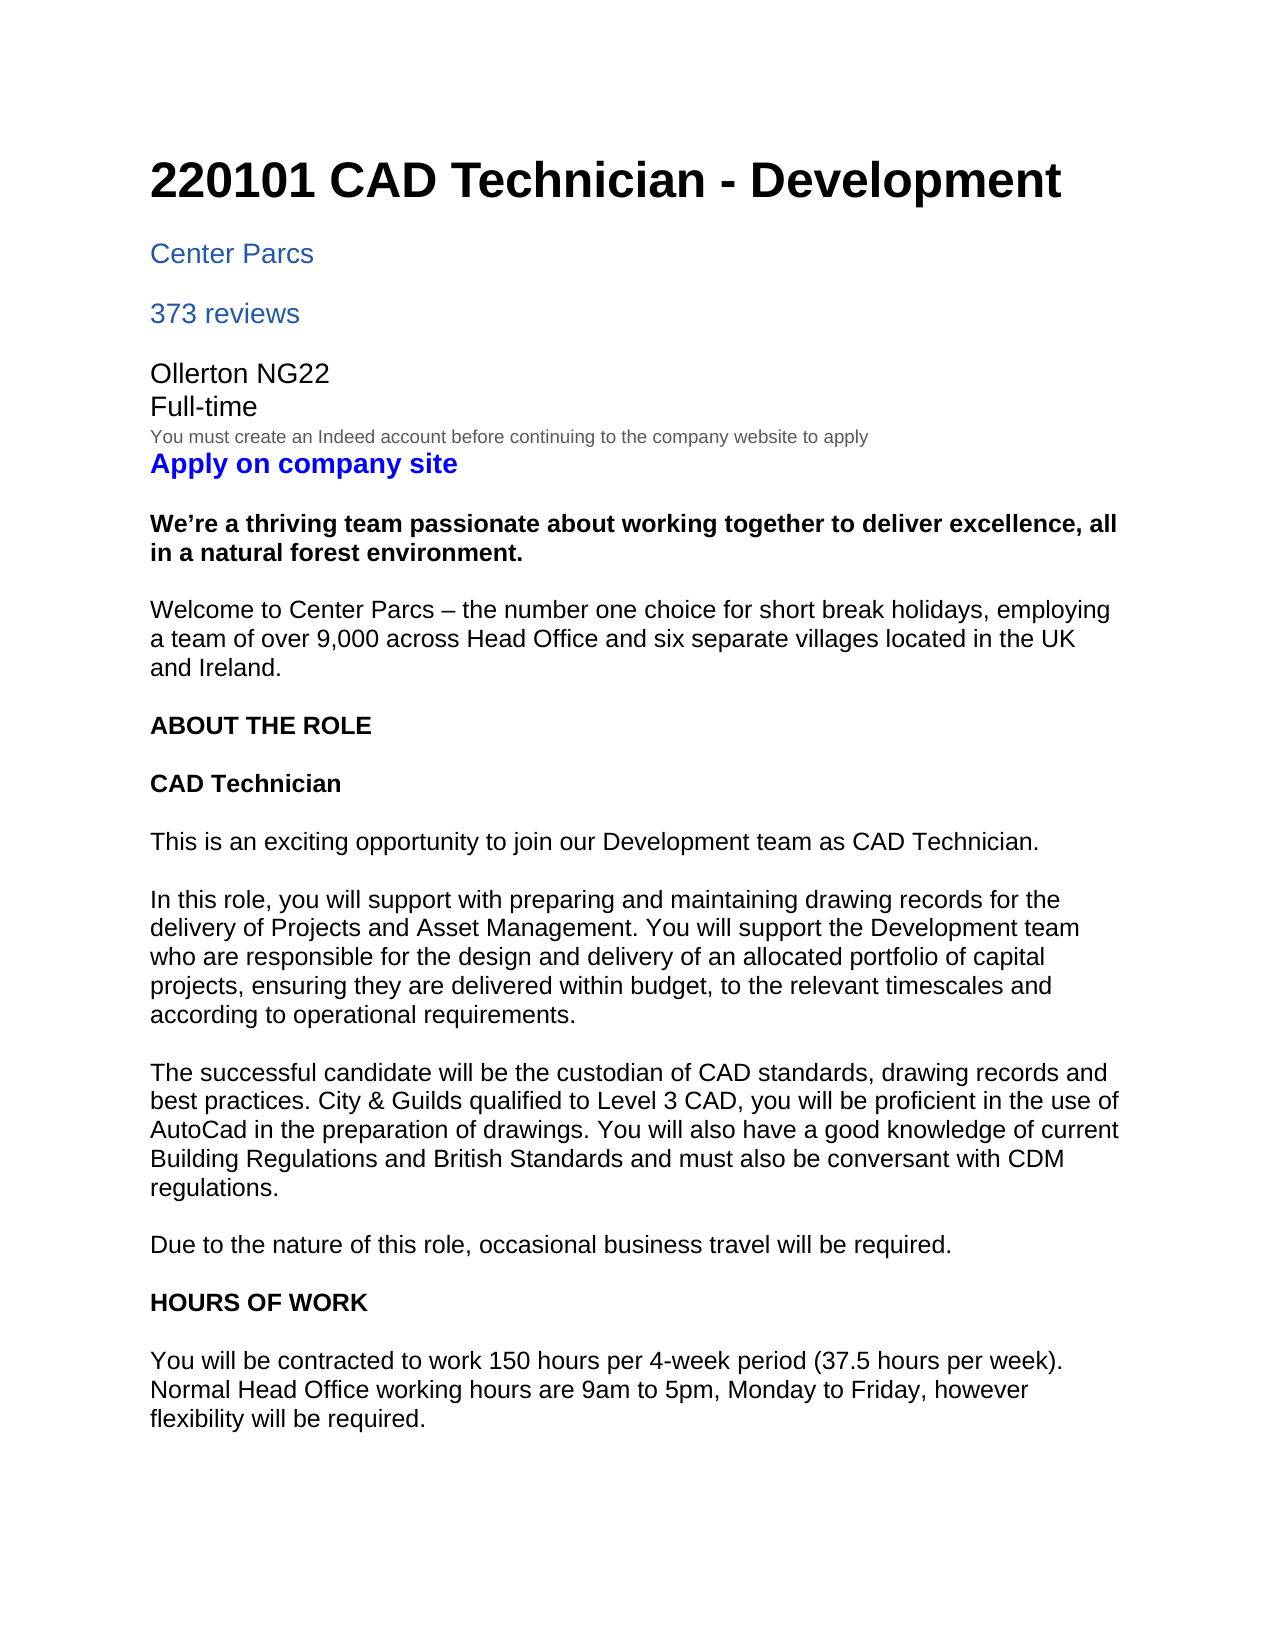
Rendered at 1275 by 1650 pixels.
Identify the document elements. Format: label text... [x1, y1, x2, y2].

text You must create an Indeed account before continuing to the company website to apply [150, 422, 1125, 447]
text HOURS OF WORK [150, 1288, 1125, 1317]
text 220101 CAD Technician - Development [150, 150, 1125, 207]
text Center Parcs [150, 237, 1125, 269]
text The successful candidate will be the custodian of CAD standards, drawing records and best practices. City & Guilds qualified to Level 3 CAD, you will be proficient in the use of AutoCad in the preparation of drawings. You will also have a good knowledge of current Building Regulations and British Standards and must also be conversant with CDM regulations. [150, 1058, 1125, 1201]
text CAD Technician [150, 769, 1125, 798]
text ABOUT THE ROLE [150, 711, 1125, 740]
text Full-time [150, 390, 1125, 422]
text You will be contracted to work 150 hours per 4-week period (37.5 hours per week). Normal Head Office working hours are 9am to 5pm, Monday to Friday, however flexibility will be required. [150, 1346, 1125, 1433]
text Ollerton NG22 [150, 357, 1125, 390]
text Welcome to Center Parcs – the number one choice for short break holidays, employing a team of over 9,000 across Head Office and six separate villages located in the UK and Ireland. [150, 596, 1125, 682]
text Due to the nature of this role, occasional business travel will be required. [150, 1231, 1125, 1259]
text We’re a thriving team passionate about working together to deliver excellence, all in a natural forest environment. [150, 509, 1125, 566]
text Apply on company site [150, 447, 1125, 480]
text In this role, you will support with preparing and maintaining drawing records for the delivery of Projects and Asset Management. You will support the Development team who are responsible for the design and delivery of an allocated portfolio of capital projects, ensuring they are delivered within budget, to the relevant timescales and according to operational requirements. [150, 885, 1125, 1028]
text 373 reviews [150, 297, 1125, 329]
text This is an exciting opportunity to join our Development team as CAD Technician. [150, 827, 1125, 856]
